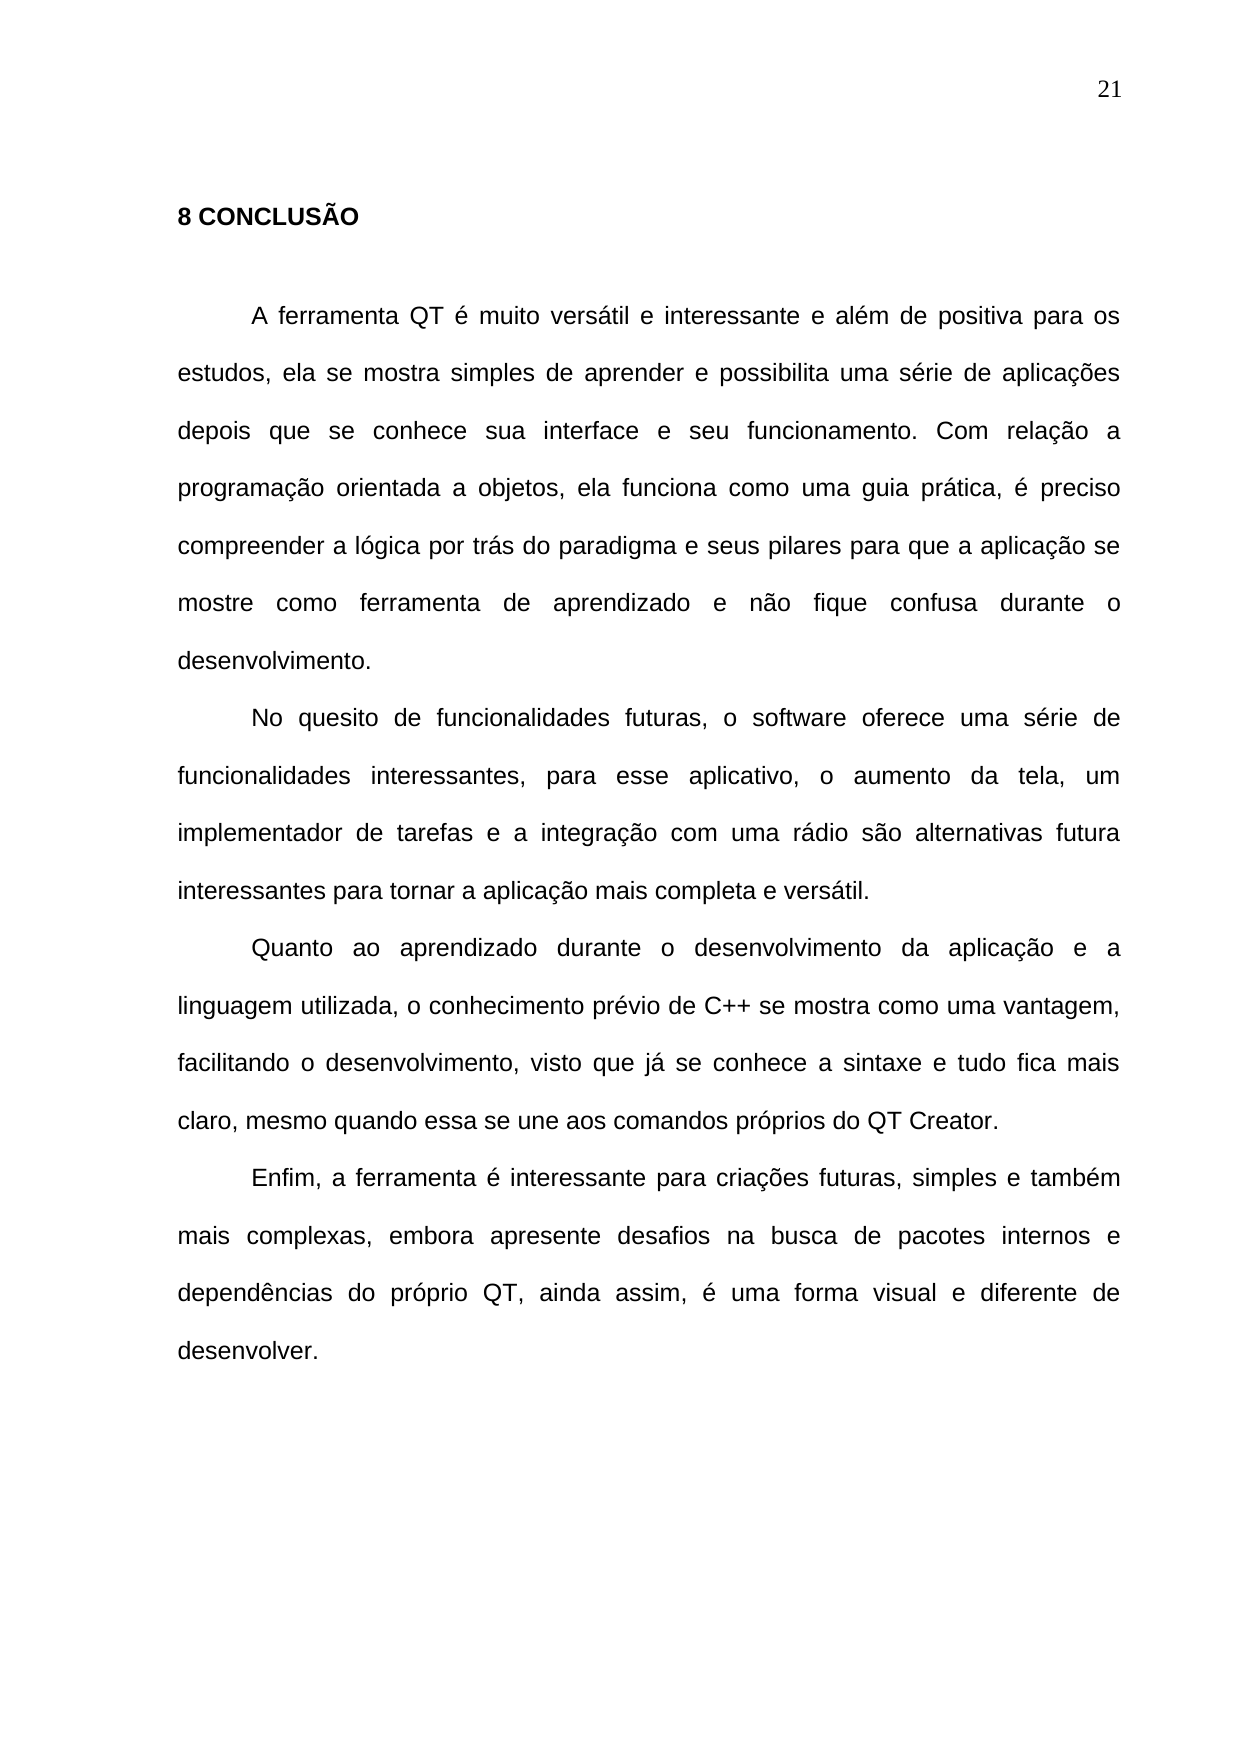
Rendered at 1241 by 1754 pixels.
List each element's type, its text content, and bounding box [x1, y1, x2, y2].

text No quesito de funcionalidades futuras, o software oferece uma série de funcionalidades interessantes, para esse aplicativo, o aumento da tela, um implementador de tarefas e a integração com uma rádio são alternativas futura interessantes para tornar a aplicação mais completa e versátil. [177, 703, 1122, 905]
text Quanto ao aprendizado durante o desenvolvimento da aplicação e a linguagem utilizada, o conhecimento prévio de C++ se mostra como uma vantagem, facilitando o desenvolvimento, visto que já se conhece a sintaxe e tudo fica mais claro, mesmo quando essa se une aos comandos próprios do QT Creator. [177, 933, 1122, 1135]
subtitle 8 CONCLUSÃO [177, 202, 1122, 231]
text Enfim, a ferramenta é interessante para criações futuras, simples e também mais complexas, embora apresente desafios na busca de pacotes internos e dependências do próprio QT, ainda assim, é uma forma visual e diferente de desenvolver. [177, 1163, 1122, 1365]
text A ferramenta QT é muito versátil e interessante e além de positiva para os estudos, ela se mostra simples de aprender e possibilita uma série de aplicações depois que se conhece sua interface e seu funcionamento. Com relação a programação orientada a objetos, ela funciona como uma guia prática, é preciso compreender a lógica por trás do paradigma e seus pilares para que a aplicação se mostre como ferramenta de aprendizado e não fique confusa durante o desenvolvimento. [177, 301, 1122, 675]
